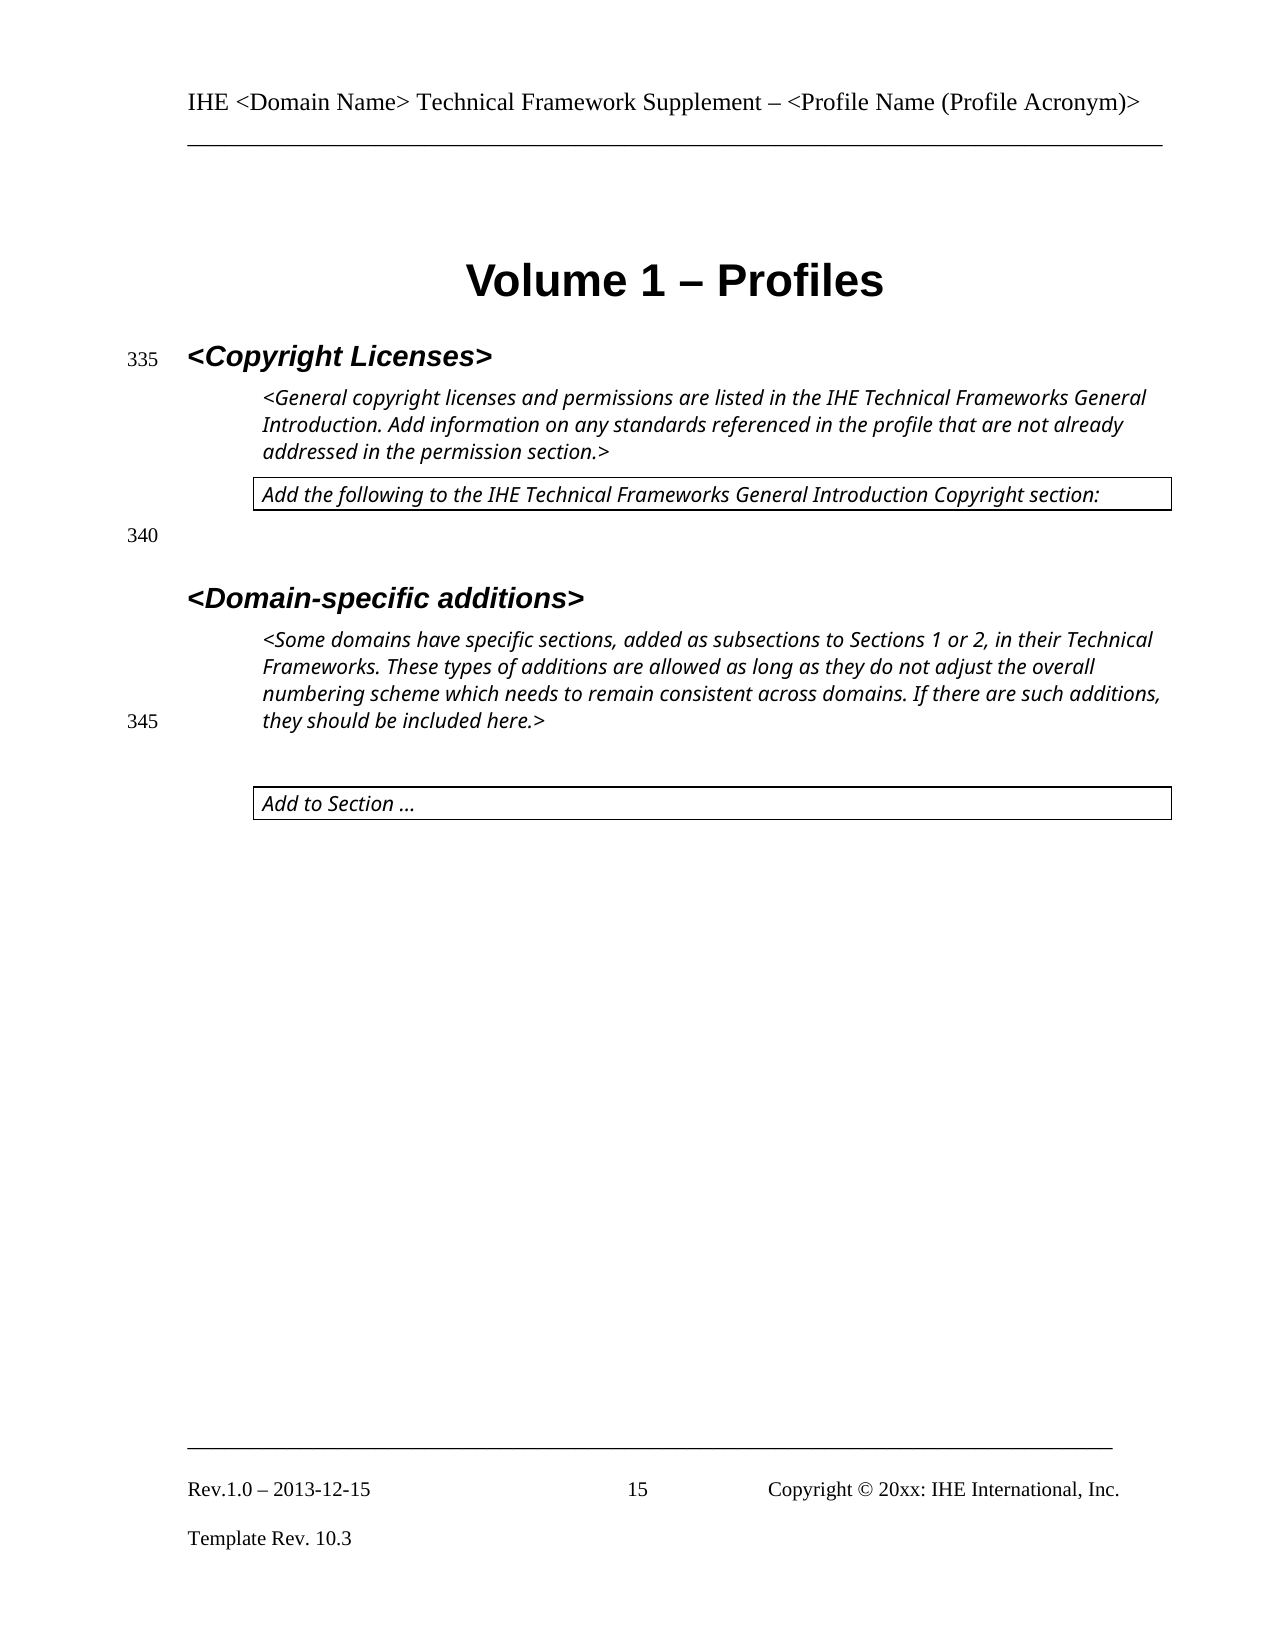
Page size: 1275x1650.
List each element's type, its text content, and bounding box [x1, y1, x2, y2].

text <Some domains have specific sections, added as subsections to Sections 1 or 2, in their Technical Frameworks. These types of additions are allowed as long as they do not adjust the overall numbering scheme which needs to remain consistent across domains. If there are such additions, they should be included here.> [262, 626, 1162, 734]
subtitle <Copyright Licenses> [187, 339, 1162, 372]
text Add the following to the IHE Technical Frameworks General Introduction Copyright section: [254, 478, 1171, 509]
subtitle <Domain-specific additions> [187, 581, 1162, 615]
text <General copyright licenses and permissions are listed in the IHE Technical Frameworks General Introduction. Add information on any standards referenced in the profile that are not already addressed in the permission section.> [262, 383, 1162, 465]
text Add to Section … [254, 788, 1171, 819]
title Volume 1 – Profiles [187, 253, 1162, 306]
